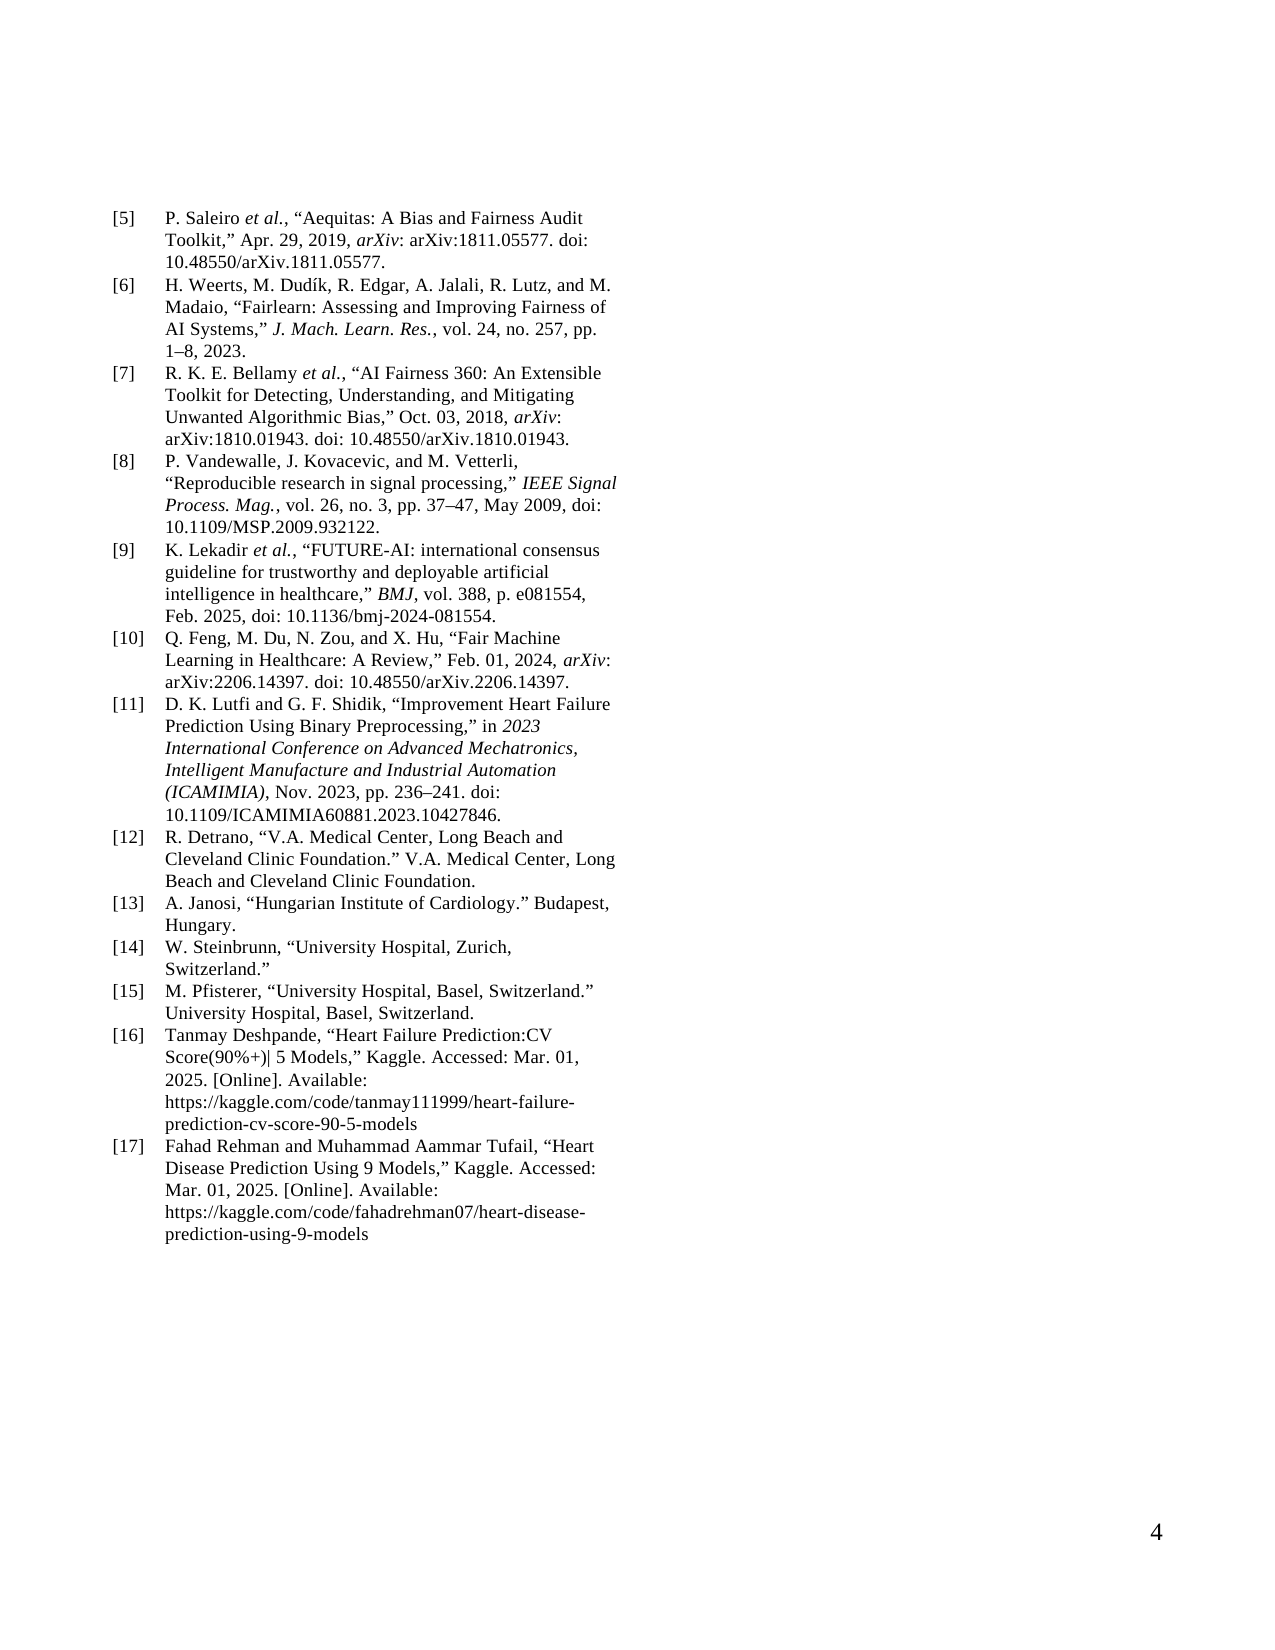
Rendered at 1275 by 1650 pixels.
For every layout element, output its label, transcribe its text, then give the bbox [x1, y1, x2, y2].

text [7] R. K. E. Bellamy et al., “AI Fairness 360: An Extensible Toolkit for Detecting, Understanding, and Mitigating Unwanted Algorithmic Bias,” Oct. 03, 2018, arXiv: arXiv:1810.01943. doi: 10.48550/arXiv.1810.01943. [112, 361, 619, 450]
text [15] M. Pfisterer, “University Hospital, Basel, Switzerland.” University Hospital, Basel, Switzerland. [112, 980, 619, 1024]
text [10] Q. Feng, M. Du, N. Zou, and X. Hu, “Fair Machine Learning in Healthcare: A Review,” Feb. 01, 2024, arXiv: arXiv:2206.14397. doi: 10.48550/arXiv.2206.14397. [112, 626, 619, 693]
text [11] D. K. Lutfi and G. F. Shidik, “Improvement Heart Failure Prediction Using Binary Preprocessing,” in 2023 International Conference on Advanced Mechatronics, Intelligent Manufacture and Industrial Automation (ICAMIMIA), Nov. 2023, pp. 236–241. doi: 10.1109/ICAMIMIA60881.2023.10427846. [112, 693, 619, 825]
text [8] P. Vandewalle, J. Kovacevic, and M. Vetterli, “Reproducible research in signal processing,” IEEE Signal Process. Mag., vol. 26, no. 3, pp. 37–47, May 2009, doi: 10.1109/MSP.2009.932122. [112, 450, 619, 538]
text [12] R. Detrano, “V.A. Medical Center, Long Beach and Cleveland Clinic Foundation.” V.A. Medical Center, Long Beach and Cleveland Clinic Foundation. [112, 825, 619, 891]
text [14] W. Steinbrunn, “University Hospital, Zurich, Switzerland.” [112, 936, 619, 980]
text [13] A. Janosi, “Hungarian Institute of Cardiology.” Budapest, Hungary. [112, 891, 619, 936]
text [6] H. Weerts, M. Dudík, R. Edgar, A. Jalali, R. Lutz, and M. Madaio, “Fairlearn: Assessing and Improving Fairness of AI Systems,” J. Mach. Learn. Res., vol. 24, no. 257, pp. 1–8, 2023. [112, 273, 619, 361]
text [17] Fahad Rehman and Muhammad Aammar Tufail, “Heart Disease Prediction Using 9 Models,” Kaggle. Accessed: Mar. 01, 2025. [Online]. Available: https://kaggle.com/code/fahadrehman07/heart-disease-prediction-using-9-models [112, 1134, 619, 1245]
text [9] K. Lekadir et al., “FUTURE-AI: international consensus guideline for trustworthy and deployable artificial intelligence in healthcare,” BMJ, vol. 388, p. e081554, Feb. 2025, doi: 10.1136/bmj-2024-081554. [112, 538, 619, 626]
text [16] Tanmay Deshpande, “Heart Failure Prediction:CV Score(90%+)| 5 Models,” Kaggle. Accessed: Mar. 01, 2025. [Online]. Available: https://kaggle.com/code/tanmay111999/heart-failure-prediction-cv-score-90-5-models [112, 1024, 619, 1134]
text [5] P. Saleiro et al., “Aequitas: A Bias and Fairness Audit Toolkit,” Apr. 29, 2019, arXiv: arXiv:1811.05577. doi: 10.48550/arXiv.1811.05577. [112, 207, 619, 273]
